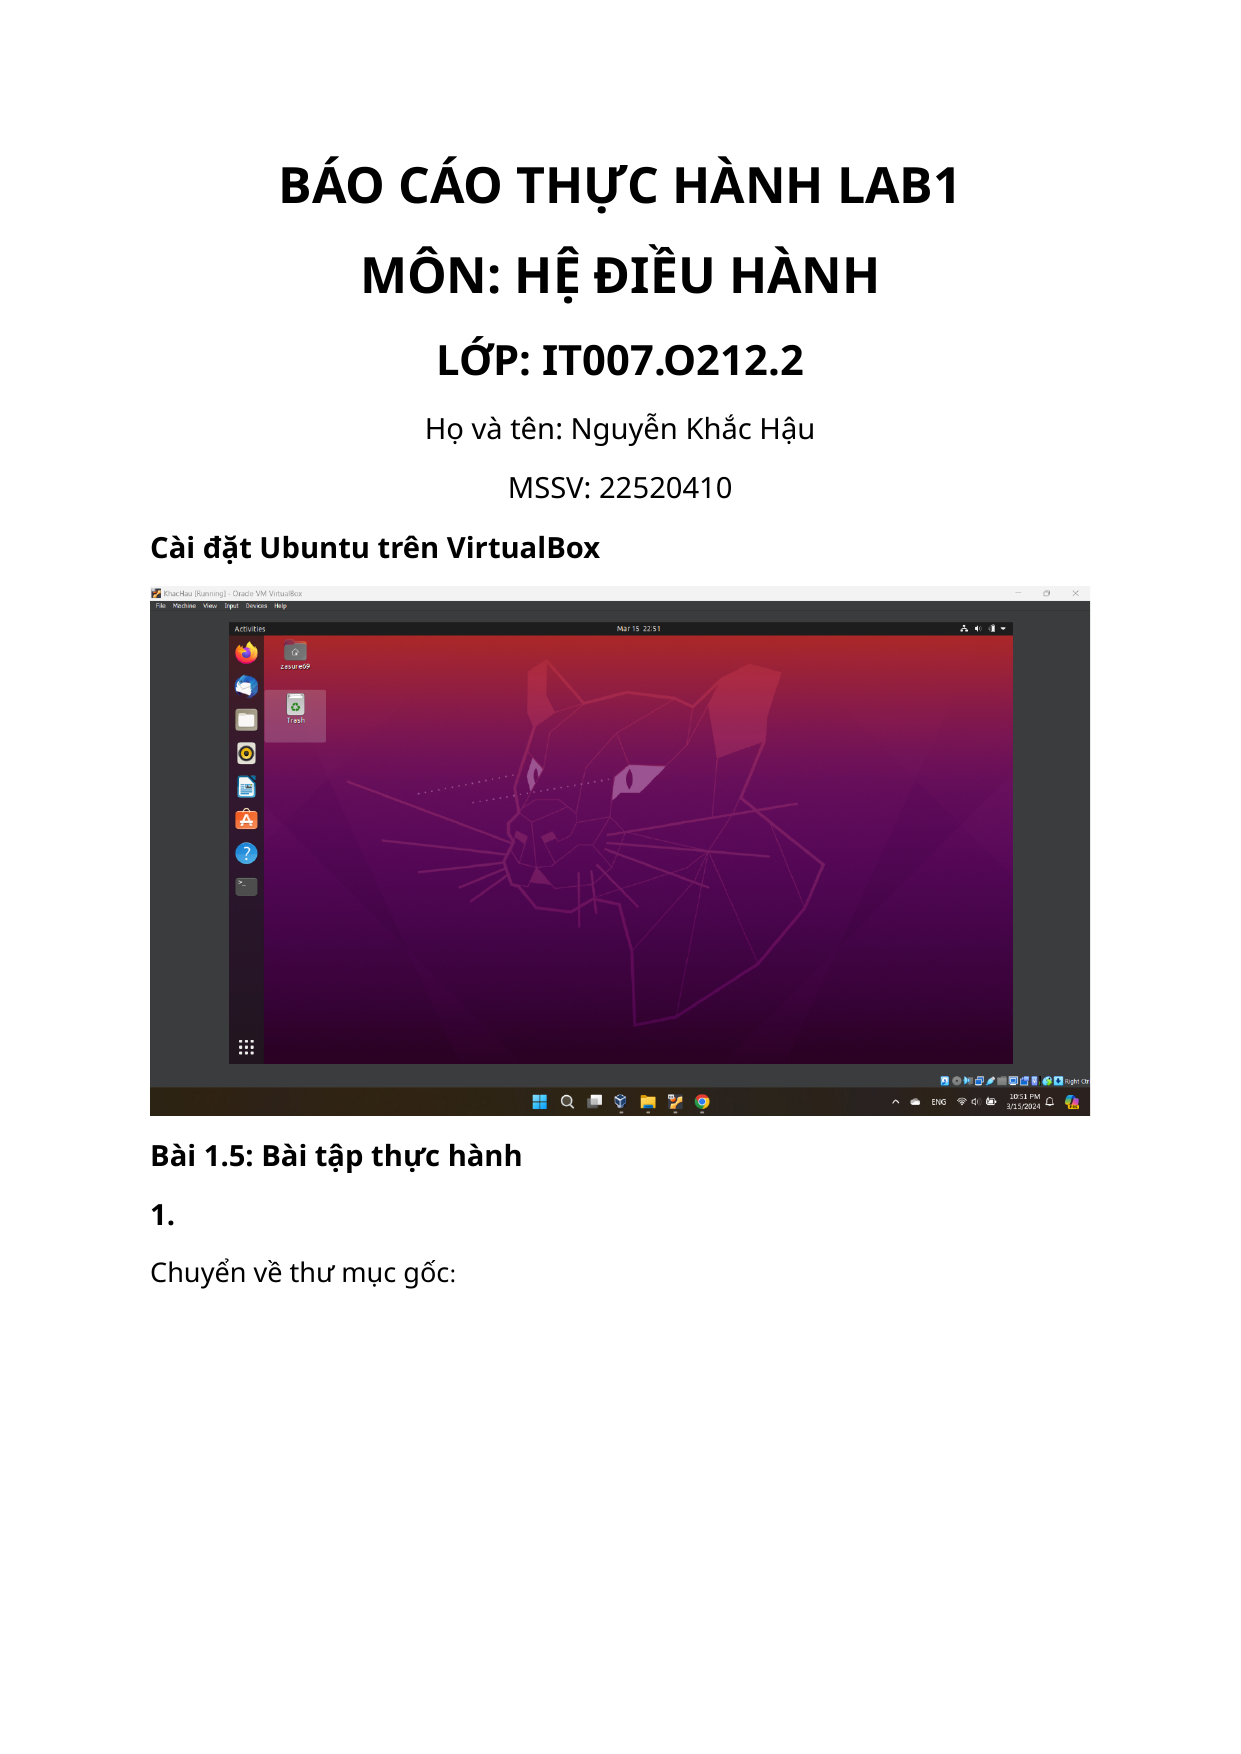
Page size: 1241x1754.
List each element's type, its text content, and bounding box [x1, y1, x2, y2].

text Cài đặt Ubuntu trên VirtualBox [150, 527, 1090, 567]
text Bài 1.5: Bài tập thực hành [150, 1135, 1090, 1174]
text BÁO CÁO THỰC HÀNH LAB1 [150, 150, 1090, 218]
text 1. [150, 1194, 1090, 1234]
text Chuyển về thư mục gốc: [150, 1254, 1090, 1291]
text LỚP: IT007.O212.2 [150, 330, 1090, 387]
text Họ và tên: Nguyễn Khắc Hậu [150, 408, 1090, 448]
text MSSV: 22520410 [150, 468, 1090, 507]
picture [150, 586, 1091, 1116]
text MÔN: HỆ ĐIỀU HÀNH [150, 240, 1090, 308]
